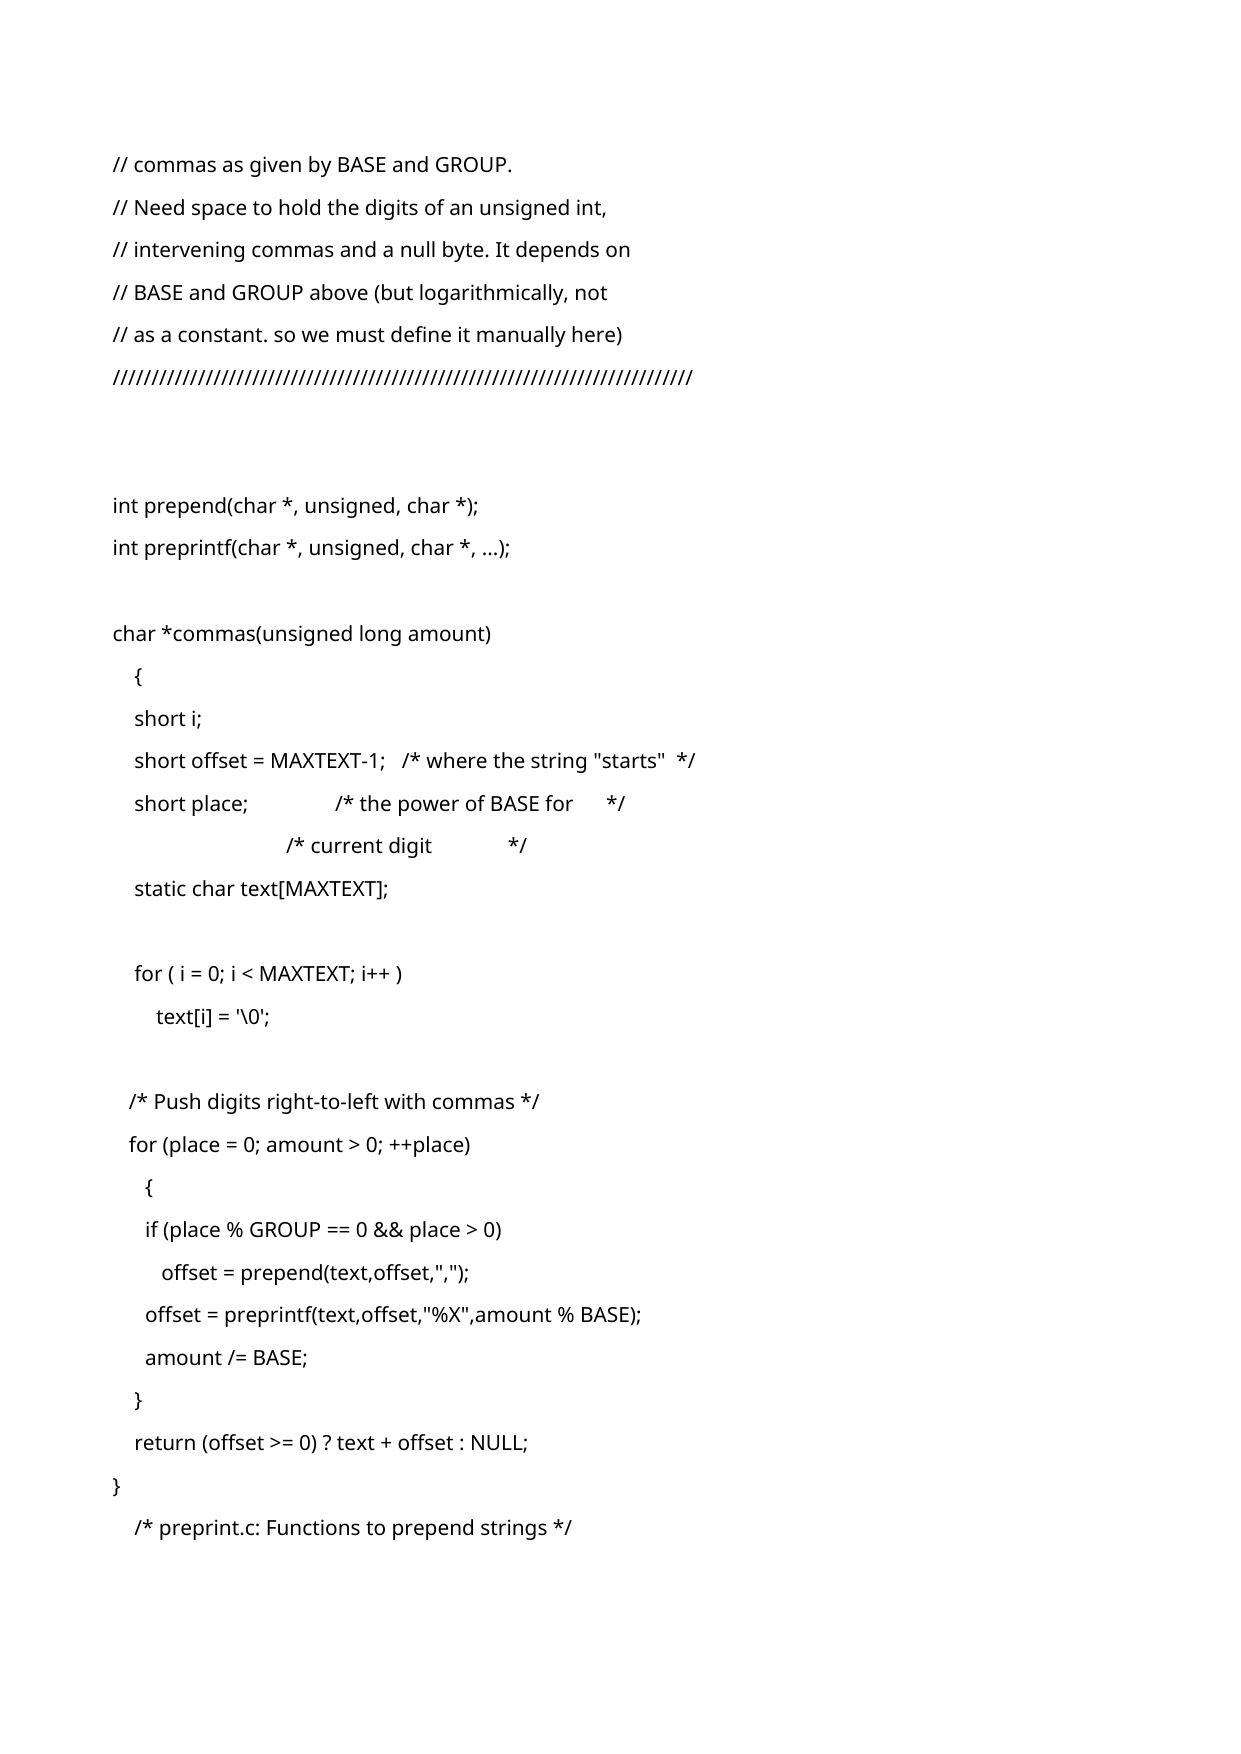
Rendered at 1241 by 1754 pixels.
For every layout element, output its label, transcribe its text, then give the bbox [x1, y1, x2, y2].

text } [112, 1386, 1128, 1414]
text short i; [112, 704, 1128, 732]
text for (place = 0; amount > 0; ++place) [112, 1130, 1128, 1158]
text int preprintf(char *, unsigned, char *, ...); [112, 533, 1128, 562]
text // intervening commas and a null byte. It depends on [112, 235, 1128, 264]
text offset = prepend(text,offset,","); [112, 1258, 1128, 1286]
text return (offset >= 0) ? text + offset : NULL; [112, 1428, 1128, 1457]
text { [112, 661, 1128, 690]
text /* Push digits right-to-left with commas */ [112, 1087, 1128, 1116]
text // BASE and GROUP above (but logarithmically, not [112, 278, 1128, 306]
text int prepend(char *, unsigned, char *); [112, 491, 1128, 519]
text // as a constant. so we must define it manually here) [112, 320, 1128, 349]
text /* current digit */ [112, 832, 1128, 860]
text offset = preprintf(text,offset,"%X",amount % BASE); [112, 1300, 1128, 1329]
text } [112, 1471, 1128, 1499]
text { [112, 1172, 1128, 1201]
text /* preprint.c: Functions to prepend strings */ [112, 1513, 1128, 1542]
text short offset = MAXTEXT-1; /* where the string "starts" */ [112, 746, 1128, 775]
text text[i] = '\0'; [112, 1002, 1128, 1031]
text if (place % GROUP == 0 && place > 0) [112, 1215, 1128, 1243]
text // commas as given by BASE and GROUP. [112, 150, 1128, 178]
text amount /= BASE; [112, 1343, 1128, 1371]
text /////////////////////////////////////////////////////////////////////////// [112, 363, 1128, 391]
text for ( i = 0; i < MAXTEXT; i++ ) [112, 959, 1128, 988]
text static char text[MAXTEXT]; [112, 874, 1128, 903]
text char *commas(unsigned long amount) [112, 619, 1128, 647]
text short place; /* the power of BASE for */ [112, 789, 1128, 817]
text // Need space to hold the digits of an unsigned int, [112, 193, 1128, 221]
